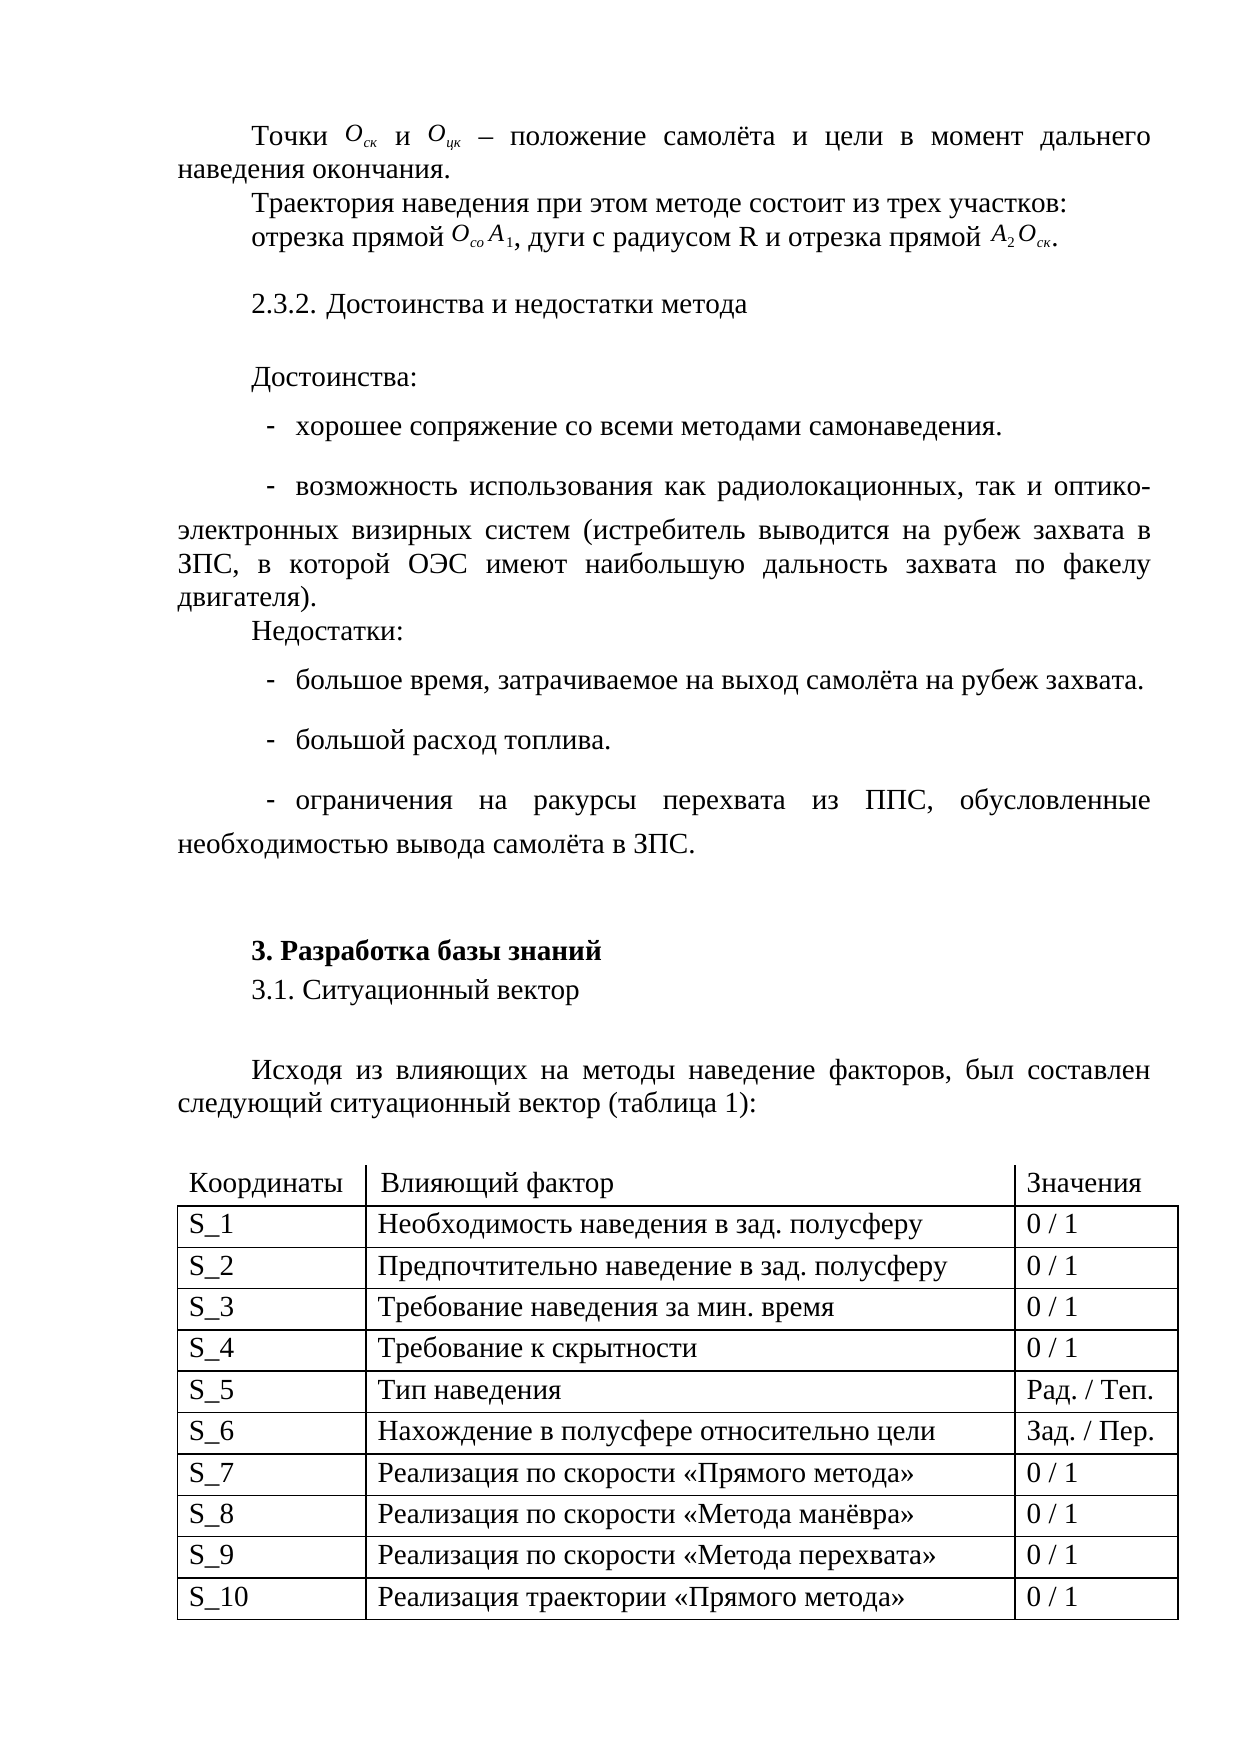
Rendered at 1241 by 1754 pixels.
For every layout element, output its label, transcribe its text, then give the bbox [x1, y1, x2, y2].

table_cell Реализация по скорости «Прямого метода» [367, 1455, 1014, 1494]
table_cell 0 / 1 [1016, 1537, 1177, 1577]
table_cell 0 / 1 [1016, 1455, 1177, 1494]
table_cell S_8 [178, 1496, 365, 1536]
table_cell S_9 [178, 1537, 365, 1577]
text Недостатки: [177, 613, 1152, 646]
table_cell Реализация по скорости «Метода манёвра» [367, 1496, 1014, 1536]
table_cell Зад. / Пер. [1016, 1413, 1177, 1453]
list большое время, затрачиваемое на выход самолёта на рубеж захвата. [177, 646, 1152, 706]
text Достоинства: [177, 359, 1152, 393]
table_cell 0 / 1 [1016, 1331, 1177, 1370]
text 3. Разработка базы знаний [177, 933, 1152, 966]
table_cell Нахождение в полусфере относительно цели [367, 1413, 1014, 1453]
table_header Влияющий фактор [367, 1165, 1014, 1205]
table_cell Тип наведения [367, 1372, 1014, 1412]
list Достоинства и недостатки метода [251, 286, 1152, 319]
table_cell S_4 [178, 1331, 365, 1370]
table_cell 0 / 1 [1016, 1289, 1177, 1329]
list большой расход топлива. [177, 706, 1152, 766]
table_cell Требование к скрытности [367, 1331, 1014, 1370]
table_cell S_2 [178, 1248, 365, 1288]
text Точки и – положение самолёта и цели в момент дальнего наведения окончания. [177, 118, 1152, 185]
table_header Значения [1016, 1165, 1178, 1205]
table_cell S_10 [178, 1579, 365, 1618]
table_cell Реализация по скорости «Метода перехвата» [367, 1537, 1014, 1577]
text Траектория наведения при этом методе состоит из трех участков: [177, 185, 1152, 219]
table_cell Рад. / Теп. [1016, 1372, 1177, 1412]
table_cell S_7 [178, 1455, 365, 1494]
table_cell 0 / 1 [1016, 1496, 1177, 1536]
table_cell Необходимость наведения в зад. полусферу [367, 1207, 1014, 1246]
table_cell 0 / 1 [1016, 1207, 1177, 1246]
table_cell Предпочтительно наведение в зад. полусферу [367, 1248, 1014, 1288]
table_cell 0 / 1 [1016, 1579, 1177, 1618]
list ограничения на ракурсы перехвата из ППС, обусловленные необходимостью вывода самолёта в ЗПС. [177, 766, 1152, 859]
table_cell S_5 [178, 1372, 365, 1412]
text Исходя из влияющих на методы наведение факторов, был составлен следующий ситуационный вектор (таблица 1): [177, 1052, 1152, 1119]
table_cell Требование наведения за мин. время [367, 1289, 1014, 1329]
table_cell S_1 [178, 1207, 365, 1246]
table_cell Реализация траектории «Прямого метода» [367, 1579, 1014, 1618]
list хорошее сопряжение со всеми методами самонаведения. [177, 393, 1152, 452]
table_header Координаты [177, 1165, 365, 1205]
table_cell S_6 [178, 1413, 365, 1453]
text 3.1. Ситуационный вектор [177, 972, 1152, 1006]
list возможность использования как радиолокационных, так и оптико-электронных визирных систем (истребитель выводится на рубеж захвата в ЗПС, в которой ОЭС имеют наибольшую дальность захвата по факелу двигателя). [177, 452, 1152, 613]
table_cell S_3 [178, 1289, 365, 1329]
table_cell 0 / 1 [1016, 1248, 1177, 1288]
text отрезка прямой , дуги с радиусом R и отрезка прямой . [177, 219, 1152, 252]
